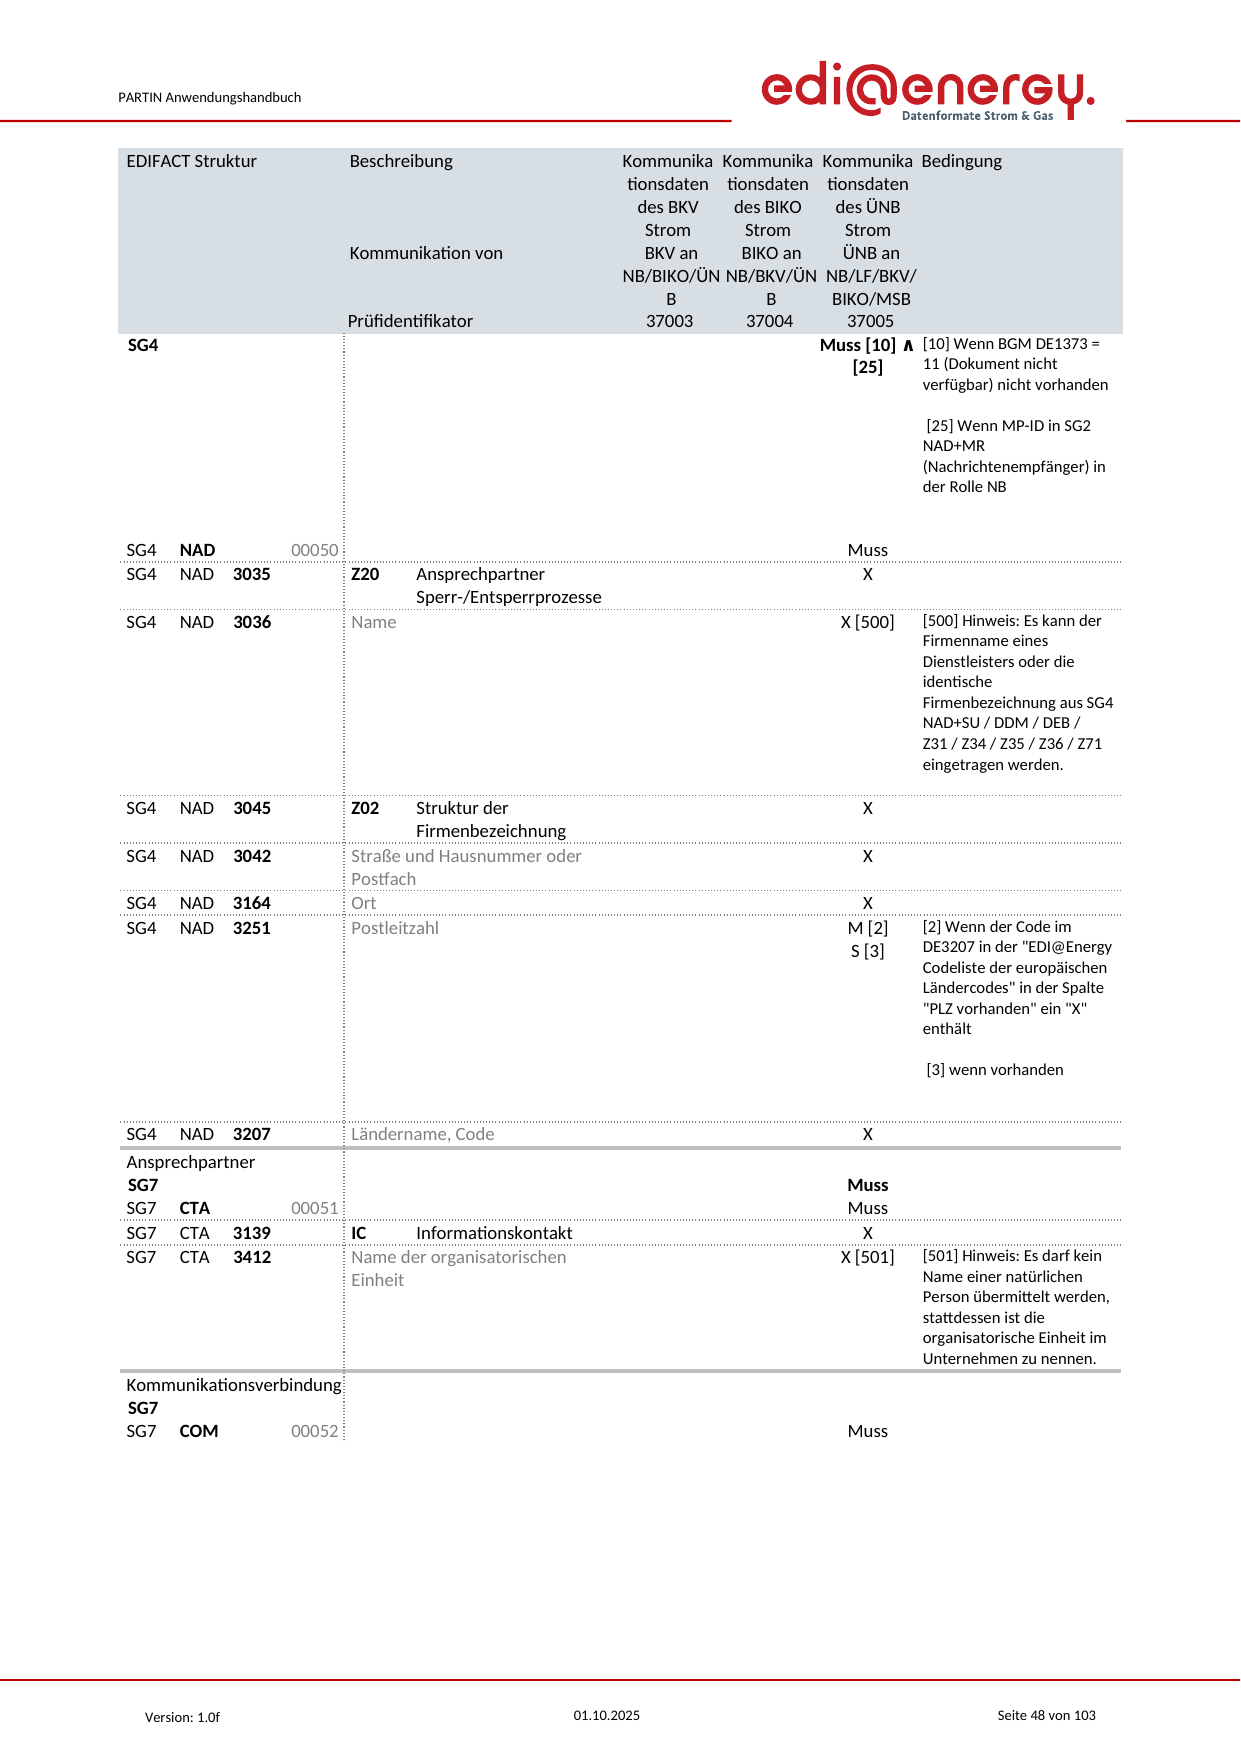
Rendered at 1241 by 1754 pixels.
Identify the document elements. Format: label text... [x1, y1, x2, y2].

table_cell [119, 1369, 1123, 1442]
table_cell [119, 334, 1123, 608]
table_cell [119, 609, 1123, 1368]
table_header EDIFACT Struktur [120, 149, 342, 333]
